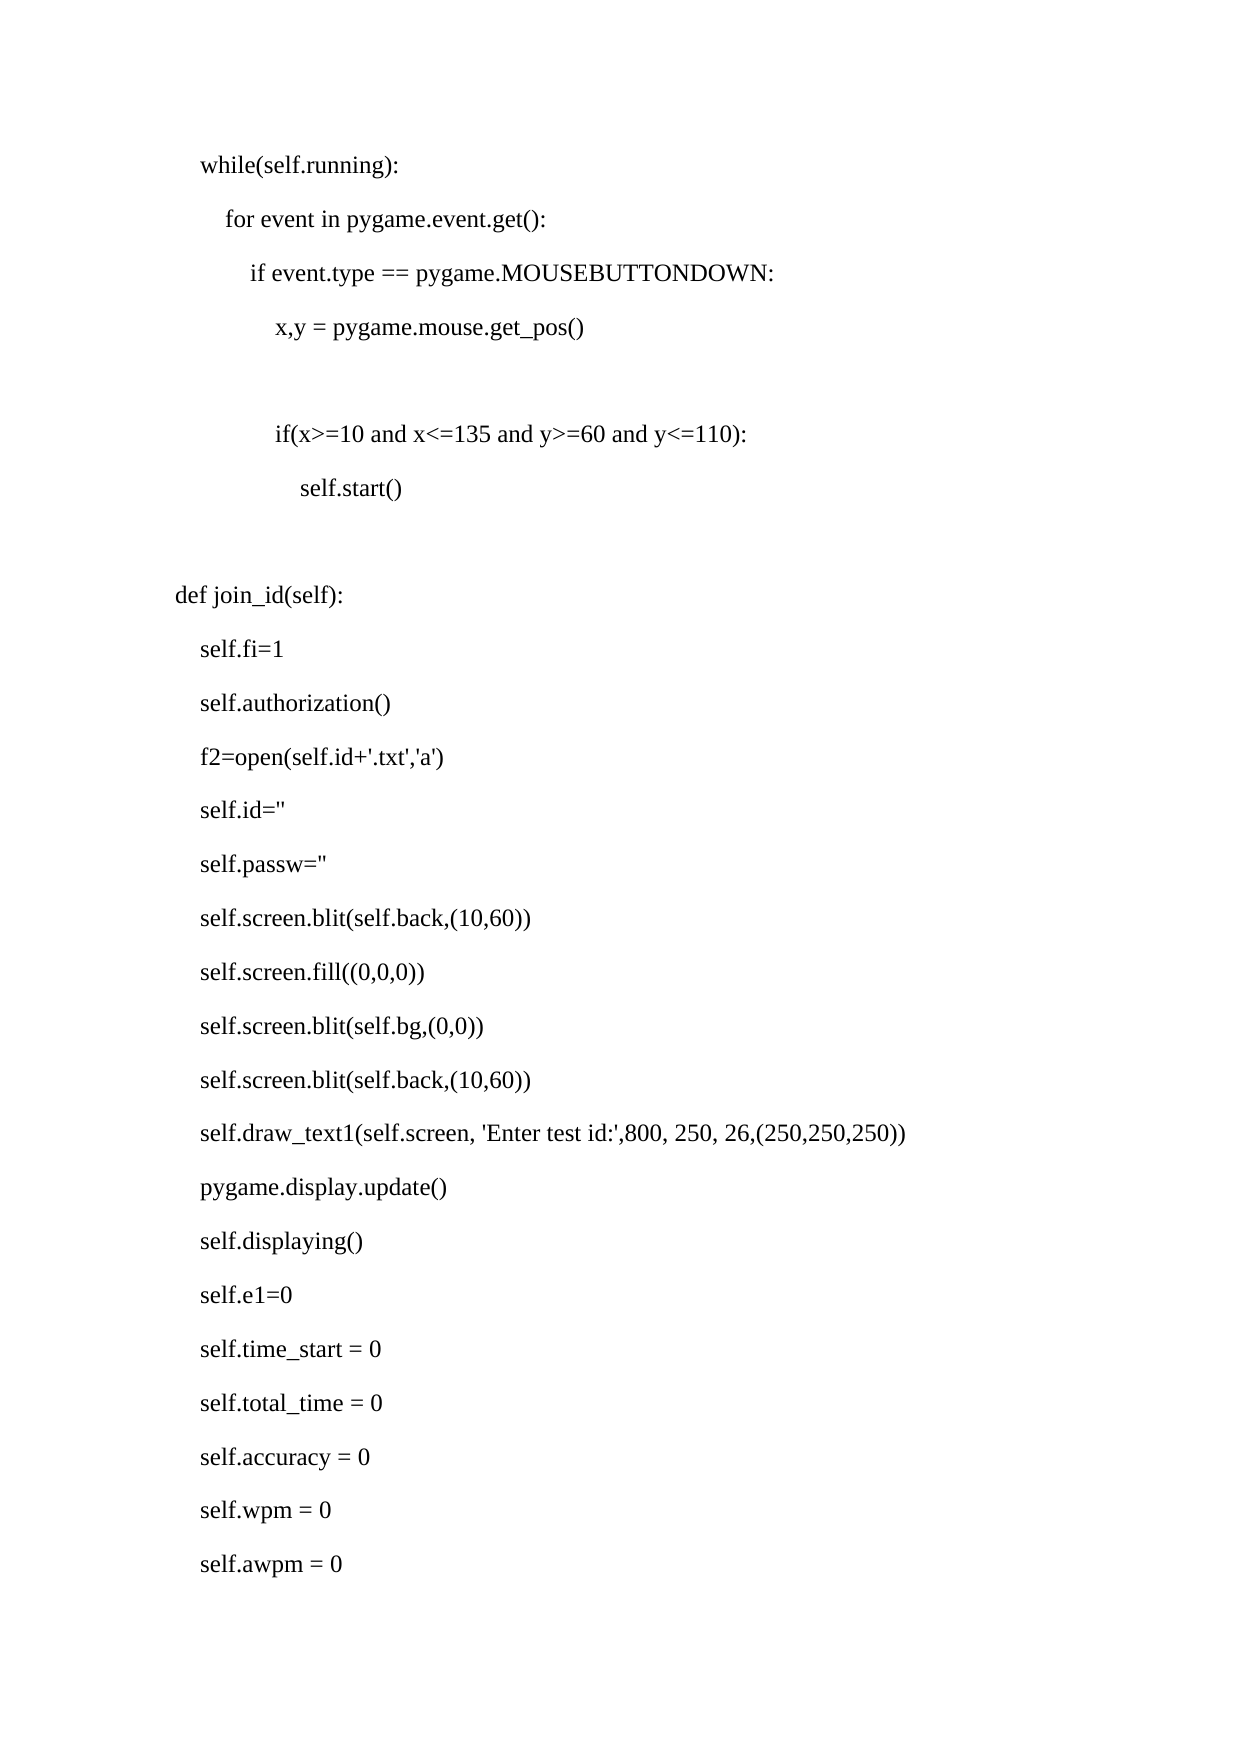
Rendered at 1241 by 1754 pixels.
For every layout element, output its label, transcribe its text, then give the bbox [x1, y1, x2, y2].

text self.e1=0 [150, 1280, 1090, 1309]
text pygame.display.update() [150, 1172, 1090, 1201]
text self.authorization() [150, 688, 1090, 716]
text self.accuracy = 0 [150, 1442, 1090, 1470]
text self.passw='' [150, 849, 1090, 878]
text for event in pygame.event.get(): [150, 204, 1090, 233]
text self.screen.fill((0,0,0)) [150, 957, 1090, 986]
text self.draw_text1(self.screen, 'Enter test id:',800, 250, 26,(250,250,250)) [150, 1118, 1090, 1147]
text self.total_time = 0 [150, 1388, 1090, 1417]
text while(self.running): [150, 150, 1090, 179]
text def join_id(self): [150, 580, 1090, 609]
text self.awpm = 0 [150, 1549, 1090, 1578]
text self.displaying() [150, 1226, 1090, 1255]
text self.start() [150, 473, 1090, 502]
text self.screen.blit(self.back,(10,60)) [150, 1065, 1090, 1093]
text self.screen.blit(self.back,(10,60)) [150, 903, 1090, 932]
text self.time_start = 0 [150, 1334, 1090, 1363]
text x,y = pygame.mouse.get_pos() [150, 312, 1090, 340]
text self.id='' [150, 795, 1090, 824]
text self.fi=1 [150, 634, 1090, 663]
text if event.type == pygame.MOUSEBUTTONDOWN: [150, 258, 1090, 286]
text self.wpm = 0 [150, 1496, 1090, 1524]
text if(x>=10 and x<=135 and y>=60 and y<=110): [150, 419, 1090, 448]
text f2=open(self.id+'.txt','a') [150, 742, 1090, 770]
text self.screen.blit(self.bg,(0,0)) [150, 1011, 1090, 1039]
